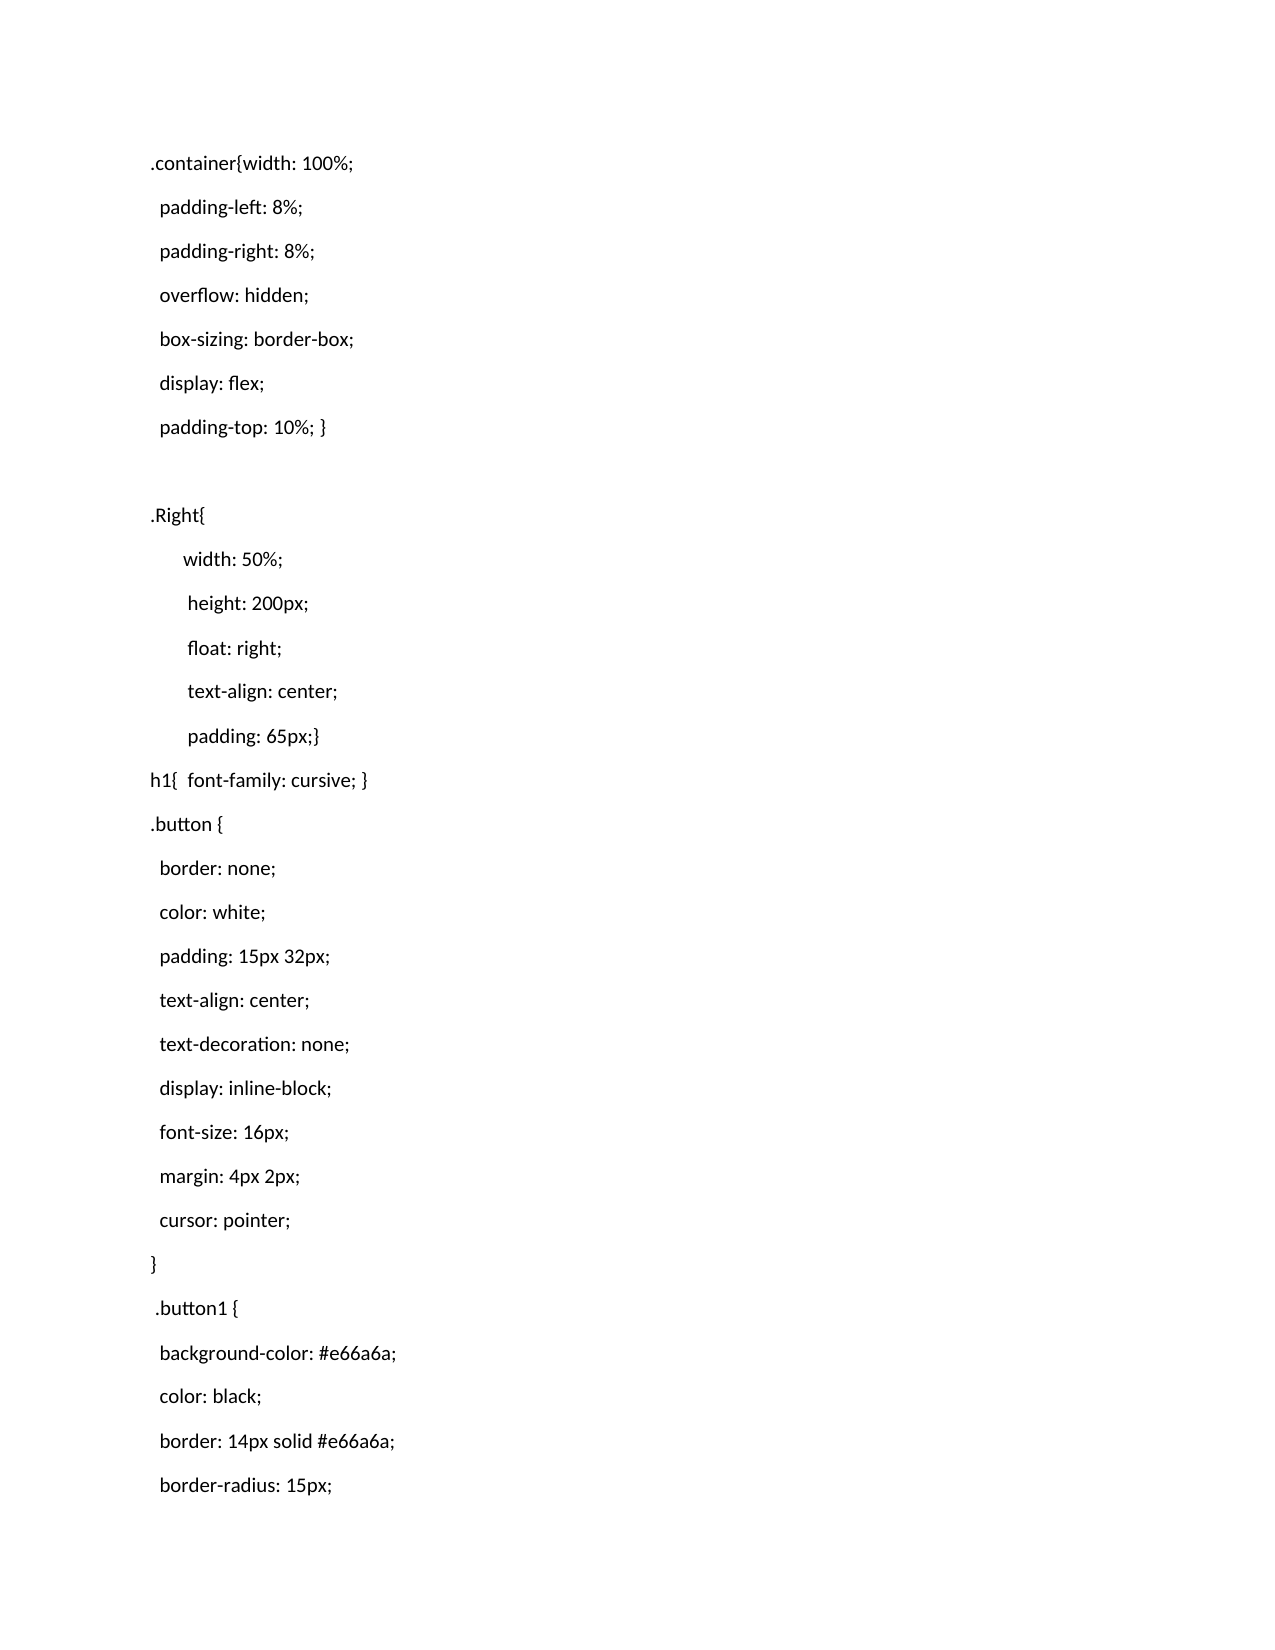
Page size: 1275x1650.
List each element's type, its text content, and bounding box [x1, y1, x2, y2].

text text-align: center; [150, 679, 1125, 704]
text box-sizing: border-box; [150, 326, 1125, 352]
text padding: 65px;} [150, 723, 1125, 748]
text background-color: #e66a6a; [150, 1340, 1125, 1365]
text padding-right: 8%; [150, 238, 1125, 263]
text height: 200px; [150, 591, 1125, 616]
text float: right; [150, 635, 1125, 660]
text border-radius: 15px; [150, 1472, 1125, 1497]
text .button1 { [150, 1296, 1125, 1321]
text display: inline-block; [150, 1075, 1125, 1101]
text border: 14px solid #e66a6a; [150, 1428, 1125, 1453]
text color: black; [150, 1384, 1125, 1409]
text color: white; [150, 899, 1125, 924]
text overflow: hidden; [150, 282, 1125, 308]
text border: none; [150, 855, 1125, 880]
text text-decoration: none; [150, 1031, 1125, 1057]
text padding: 15px 32px; [150, 943, 1125, 968]
text font-size: 16px; [150, 1119, 1125, 1145]
text text-align: center; [150, 987, 1125, 1013]
text .button { [150, 811, 1125, 836]
text padding-top: 10%; } [150, 414, 1125, 440]
text width: 50%; [150, 547, 1125, 572]
text margin: 4px 2px; [150, 1163, 1125, 1189]
text display: flex; [150, 370, 1125, 396]
text padding-left: 8%; [150, 194, 1125, 219]
text .Right{ [150, 502, 1125, 528]
text h1{ font-family: cursive; } [150, 767, 1125, 792]
text } [150, 1252, 1125, 1277]
text .container{width: 100%; [150, 150, 1125, 175]
text cursor: pointer; [150, 1207, 1125, 1233]
